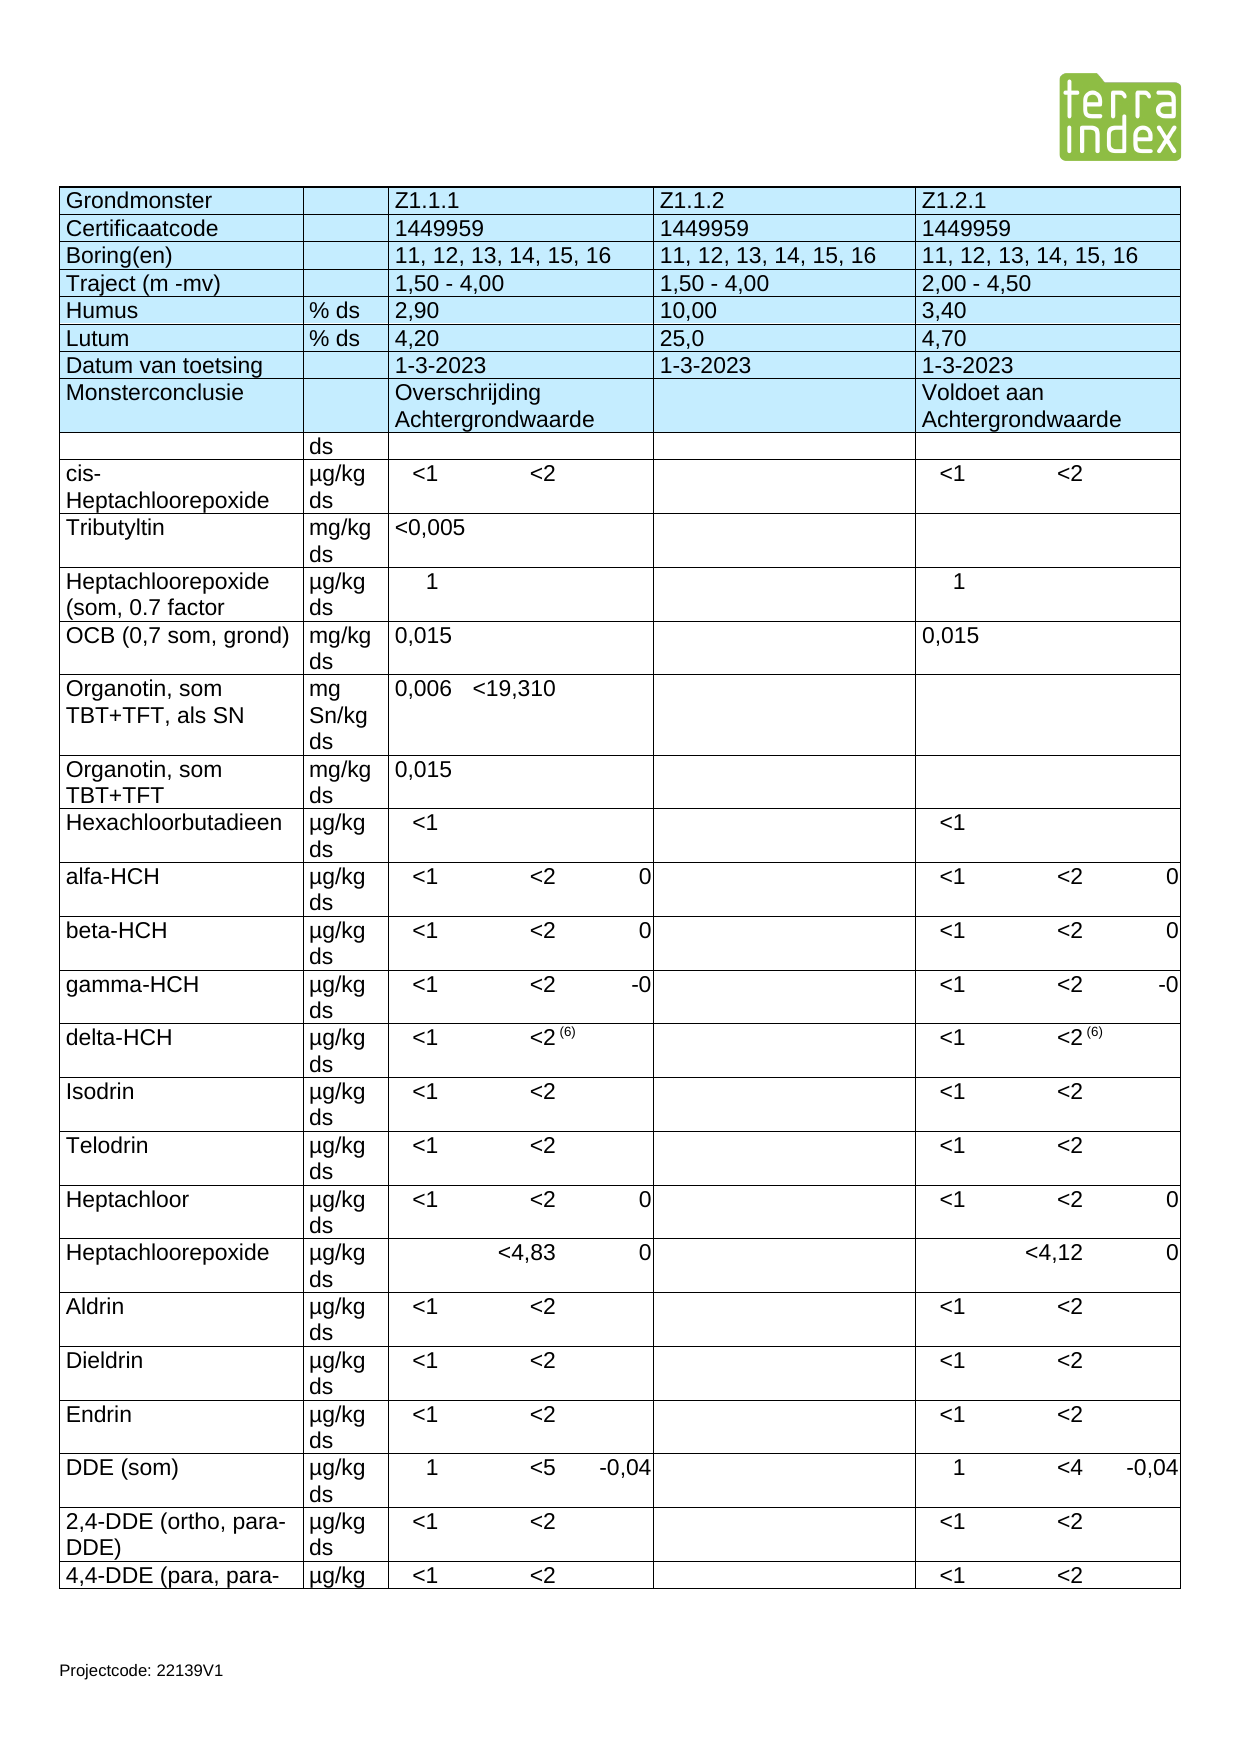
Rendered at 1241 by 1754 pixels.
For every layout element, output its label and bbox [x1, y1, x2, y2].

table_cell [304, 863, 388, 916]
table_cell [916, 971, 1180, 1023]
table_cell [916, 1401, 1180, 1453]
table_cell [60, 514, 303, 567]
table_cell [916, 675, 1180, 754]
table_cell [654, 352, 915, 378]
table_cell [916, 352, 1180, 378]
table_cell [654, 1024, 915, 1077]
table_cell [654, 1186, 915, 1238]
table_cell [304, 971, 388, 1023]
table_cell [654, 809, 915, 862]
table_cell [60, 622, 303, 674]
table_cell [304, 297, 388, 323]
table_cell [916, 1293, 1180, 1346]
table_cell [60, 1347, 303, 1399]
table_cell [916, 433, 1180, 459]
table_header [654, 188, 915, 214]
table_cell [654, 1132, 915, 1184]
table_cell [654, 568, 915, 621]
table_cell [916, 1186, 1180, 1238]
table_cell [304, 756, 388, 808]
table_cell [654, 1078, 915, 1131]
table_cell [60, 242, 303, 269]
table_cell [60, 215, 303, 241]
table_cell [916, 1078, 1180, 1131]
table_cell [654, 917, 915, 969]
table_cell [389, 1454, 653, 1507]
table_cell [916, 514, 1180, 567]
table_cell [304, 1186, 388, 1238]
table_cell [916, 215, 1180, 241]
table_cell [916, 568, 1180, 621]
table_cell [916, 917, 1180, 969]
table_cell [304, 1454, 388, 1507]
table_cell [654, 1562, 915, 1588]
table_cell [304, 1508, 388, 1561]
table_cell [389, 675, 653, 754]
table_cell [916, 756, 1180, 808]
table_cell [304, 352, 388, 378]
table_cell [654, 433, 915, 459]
picture [1059, 73, 1182, 161]
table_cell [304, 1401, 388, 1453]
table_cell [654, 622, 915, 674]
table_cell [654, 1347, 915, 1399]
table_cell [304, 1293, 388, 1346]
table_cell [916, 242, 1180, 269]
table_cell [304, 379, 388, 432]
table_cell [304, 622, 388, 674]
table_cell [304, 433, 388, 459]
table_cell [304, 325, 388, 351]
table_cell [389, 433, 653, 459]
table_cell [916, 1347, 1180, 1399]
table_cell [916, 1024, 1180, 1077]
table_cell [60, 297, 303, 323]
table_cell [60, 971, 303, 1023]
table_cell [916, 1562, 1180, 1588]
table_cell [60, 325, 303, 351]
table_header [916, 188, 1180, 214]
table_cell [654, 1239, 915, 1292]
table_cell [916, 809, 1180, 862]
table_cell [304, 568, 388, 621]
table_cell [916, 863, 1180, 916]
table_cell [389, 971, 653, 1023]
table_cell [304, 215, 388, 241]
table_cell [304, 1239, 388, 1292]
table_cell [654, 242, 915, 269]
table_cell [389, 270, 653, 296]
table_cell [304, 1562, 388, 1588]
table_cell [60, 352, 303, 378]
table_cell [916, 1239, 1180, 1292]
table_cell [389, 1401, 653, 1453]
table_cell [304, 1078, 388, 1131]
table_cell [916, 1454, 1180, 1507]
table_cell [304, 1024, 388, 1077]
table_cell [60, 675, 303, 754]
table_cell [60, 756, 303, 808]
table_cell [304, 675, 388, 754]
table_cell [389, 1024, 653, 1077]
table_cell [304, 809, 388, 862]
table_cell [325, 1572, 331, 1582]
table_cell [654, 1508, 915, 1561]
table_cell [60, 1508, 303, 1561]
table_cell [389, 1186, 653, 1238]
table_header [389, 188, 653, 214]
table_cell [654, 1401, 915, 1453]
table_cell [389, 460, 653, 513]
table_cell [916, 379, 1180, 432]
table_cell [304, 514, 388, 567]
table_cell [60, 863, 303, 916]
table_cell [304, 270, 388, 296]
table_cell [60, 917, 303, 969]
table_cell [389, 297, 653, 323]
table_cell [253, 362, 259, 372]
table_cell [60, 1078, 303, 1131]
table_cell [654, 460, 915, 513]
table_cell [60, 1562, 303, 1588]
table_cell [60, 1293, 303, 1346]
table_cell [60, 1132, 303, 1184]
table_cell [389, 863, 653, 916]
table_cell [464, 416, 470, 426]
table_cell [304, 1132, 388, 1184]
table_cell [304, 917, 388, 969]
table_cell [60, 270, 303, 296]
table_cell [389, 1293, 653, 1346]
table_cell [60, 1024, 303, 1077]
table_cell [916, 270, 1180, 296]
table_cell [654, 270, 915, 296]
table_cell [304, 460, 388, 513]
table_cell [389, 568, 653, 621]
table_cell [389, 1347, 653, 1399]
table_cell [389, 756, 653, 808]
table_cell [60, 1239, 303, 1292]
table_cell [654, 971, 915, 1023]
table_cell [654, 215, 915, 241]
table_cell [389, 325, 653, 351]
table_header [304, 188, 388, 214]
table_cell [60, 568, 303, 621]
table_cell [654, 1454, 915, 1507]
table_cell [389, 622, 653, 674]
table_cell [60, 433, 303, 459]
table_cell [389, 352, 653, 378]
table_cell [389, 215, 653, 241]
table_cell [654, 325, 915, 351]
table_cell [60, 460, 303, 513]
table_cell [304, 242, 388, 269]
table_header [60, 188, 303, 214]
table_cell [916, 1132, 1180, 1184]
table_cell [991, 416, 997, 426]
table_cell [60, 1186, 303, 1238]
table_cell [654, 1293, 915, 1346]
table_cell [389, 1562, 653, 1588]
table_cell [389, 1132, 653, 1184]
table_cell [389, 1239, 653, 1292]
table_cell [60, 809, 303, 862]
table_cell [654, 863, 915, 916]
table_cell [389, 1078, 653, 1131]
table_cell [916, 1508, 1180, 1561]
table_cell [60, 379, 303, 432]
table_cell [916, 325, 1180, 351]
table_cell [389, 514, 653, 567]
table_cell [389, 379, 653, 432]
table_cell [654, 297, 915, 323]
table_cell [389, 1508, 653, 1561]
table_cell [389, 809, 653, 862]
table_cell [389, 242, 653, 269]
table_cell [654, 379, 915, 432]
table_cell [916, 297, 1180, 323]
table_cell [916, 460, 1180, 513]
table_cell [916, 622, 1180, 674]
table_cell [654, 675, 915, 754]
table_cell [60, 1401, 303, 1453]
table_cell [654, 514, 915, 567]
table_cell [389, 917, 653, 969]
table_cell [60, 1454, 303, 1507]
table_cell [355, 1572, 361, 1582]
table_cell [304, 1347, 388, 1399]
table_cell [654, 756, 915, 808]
